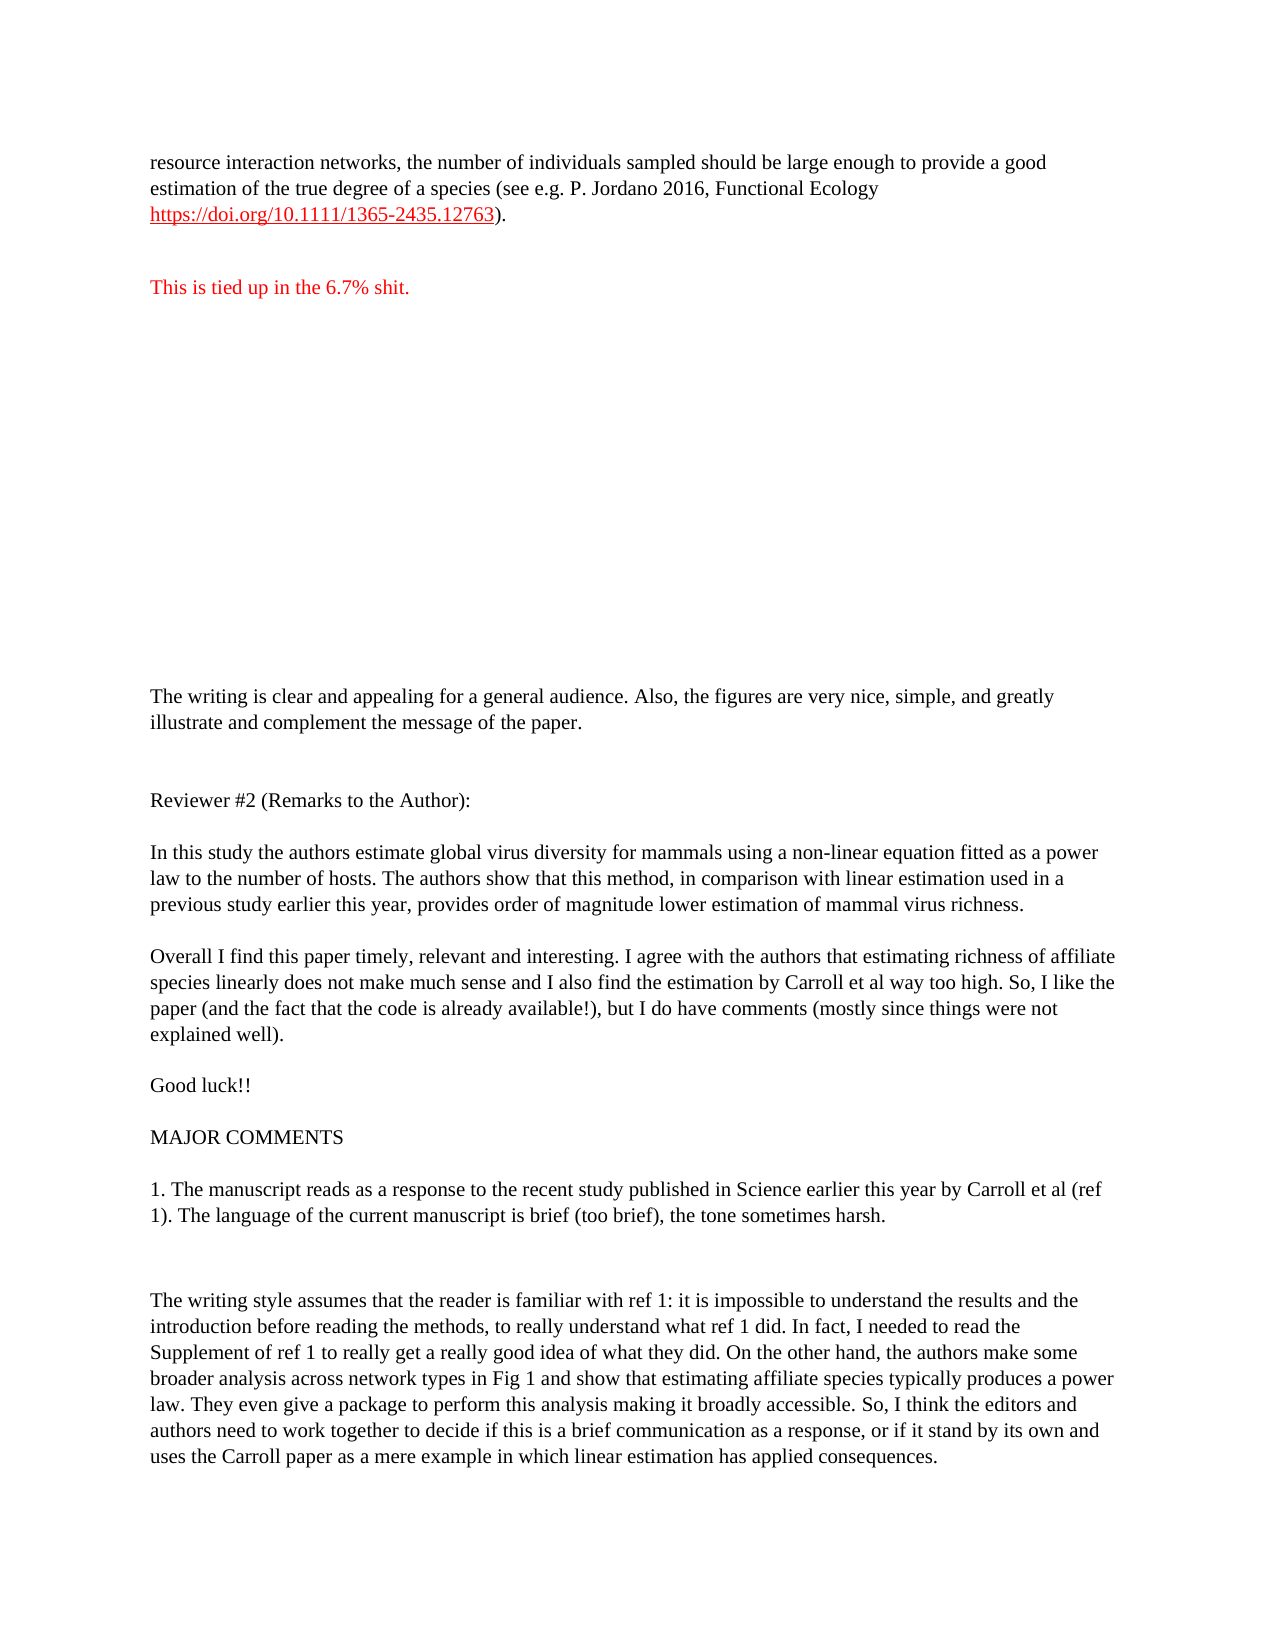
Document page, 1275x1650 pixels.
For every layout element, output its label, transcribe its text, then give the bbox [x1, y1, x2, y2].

text This is tied up in the 6.7% shit. [150, 275, 1125, 299]
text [150, 150, 1125, 256]
text The writing style assumes that the reader is familiar with ref 1: it is impossible to understand the results and the introduction before reading the methods, to really understand what ref 1 did. In fact, I needed to read the Supplement of ref 1 to really get a really good idea of what they did. On the other hand, the authors make some broader analysis across network types in Fig 1 and show that estimating affiliate species typically produces a power law. They even give a package to perform this analysis making it broadly accessible. So, I think the editors and authors need to work together to decide if this is a brief communication as a response, or if it stand by its own and uses the Carroll paper as a mere example in which linear estimation has applied consequences. [150, 1288, 1125, 1468]
text The writing is clear and appealing for a general audience. Also, the figures are very nice, simple, and greatly illustrate and complement the message of the paper. Reviewer #2 (Remarks to the Author): In this study the authors estimate global virus diversity for mammals using a non-linear equation fitted as a power law to the number of hosts. The authors show that this method, in comparison with linear estimation used in a previous study earlier this year, provides order of magnitude lower estimation of mammal virus richness. Overall I find this paper timely, relevant and interesting. I agree with the authors that estimating richness of affiliate species linearly does not make much sense and I also find the estimation by Carroll et al way too high. So, I like the paper (and the fact that the code is already available!), but I do have comments (mostly since things were not explained well). Good luck!! MAJOR COMMENTS 1. The manuscript reads as a response to the recent study published in Science earlier this year by Carroll et al (ref 1). The language of the current manuscript is brief (too brief), the tone sometimes harsh. [150, 658, 1125, 1227]
